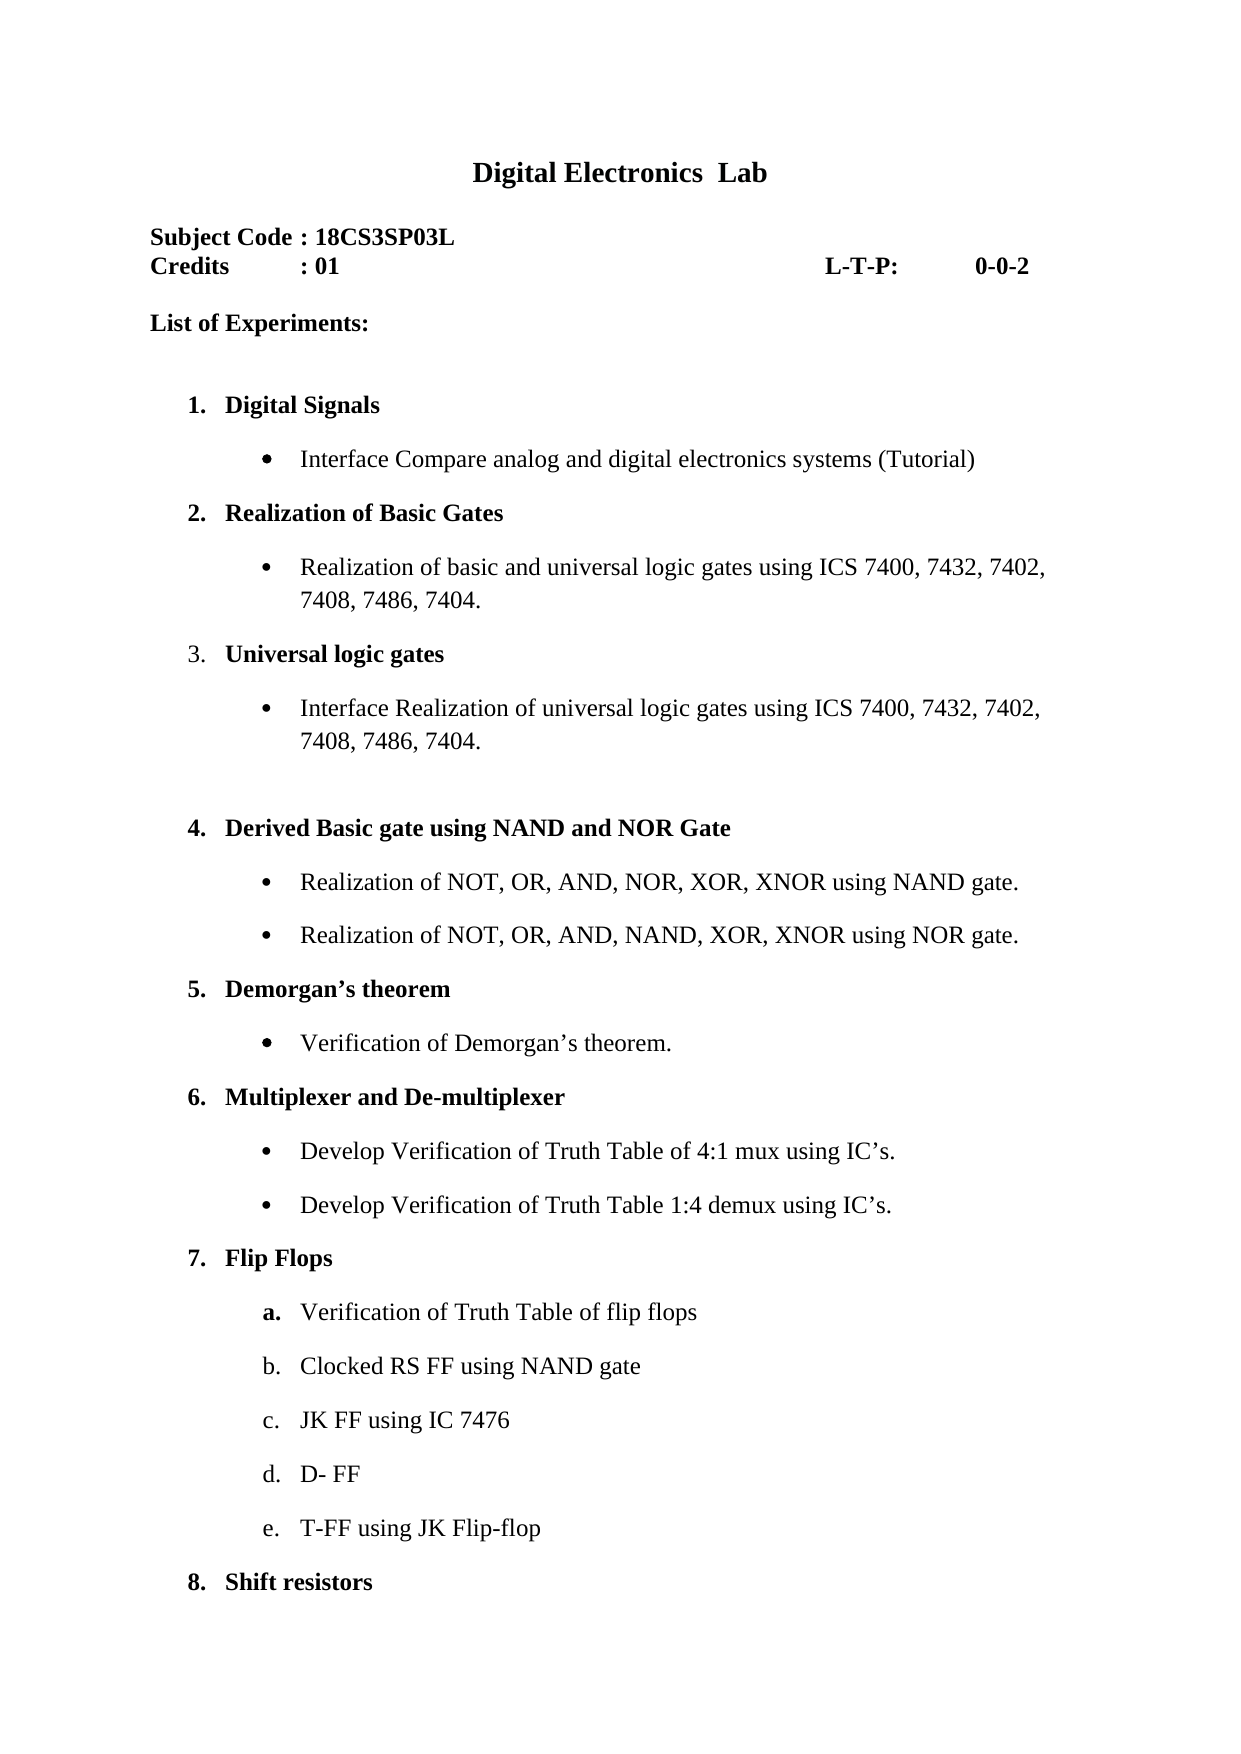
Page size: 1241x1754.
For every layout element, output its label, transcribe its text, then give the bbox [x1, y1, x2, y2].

list Multiplexer and De-multiplexer [187, 1082, 1090, 1111]
list Shift resistors [187, 1567, 1090, 1595]
list JK FF using IC 7476 [262, 1405, 1090, 1434]
list T-FF using JK Flip-flop [262, 1513, 1090, 1542]
list Realization of NOT, OR, AND, NOR, XOR, XNOR using NAND gate. [262, 867, 1090, 895]
list Universal logic gates [187, 639, 1090, 668]
list Verification of Truth Table of flip flops [262, 1297, 1090, 1326]
list Realization of basic and universal logic gates using ICS 7400, 7432, 7402, 7408, 7486, 7404. [262, 552, 1090, 614]
list Develop Verification of Truth Table of 4:1 mux using IC’s. [262, 1136, 1090, 1164]
list Interface Compare analog and digital electronics systems (Tutorial) [262, 444, 1090, 473]
text Subject Code : 18CS3SP03L [150, 222, 1090, 251]
list Realization of NOT, OR, AND, NAND, XOR, XNOR using NOR gate. [262, 920, 1090, 949]
table_header Digital Electronics Lab [150, 150, 1090, 193]
text List of Experiments: [150, 308, 1090, 337]
list Flip Flops [187, 1243, 1090, 1272]
list Demorgan’s theorem [187, 974, 1090, 1003]
list Realization of Basic Gates [187, 498, 1090, 527]
list Verification of Demorgan’s theorem. [262, 1028, 1090, 1057]
list Clocked RS FF using NAND gate [262, 1351, 1090, 1380]
list Digital Signals [187, 391, 1090, 419]
list Derived Basic gate using NAND and NOR Gate [187, 813, 1090, 841]
list D- FF [262, 1459, 1090, 1488]
text Credits : 01 L-T-P: 0-0-2 [150, 251, 1090, 279]
list Interface Realization of universal logic gates using ICS 7400, 7432, 7402, 7408, 7486, 7404. [262, 693, 1090, 754]
list Develop Verification of Truth Table 1:4 demux using IC’s. [262, 1190, 1090, 1218]
